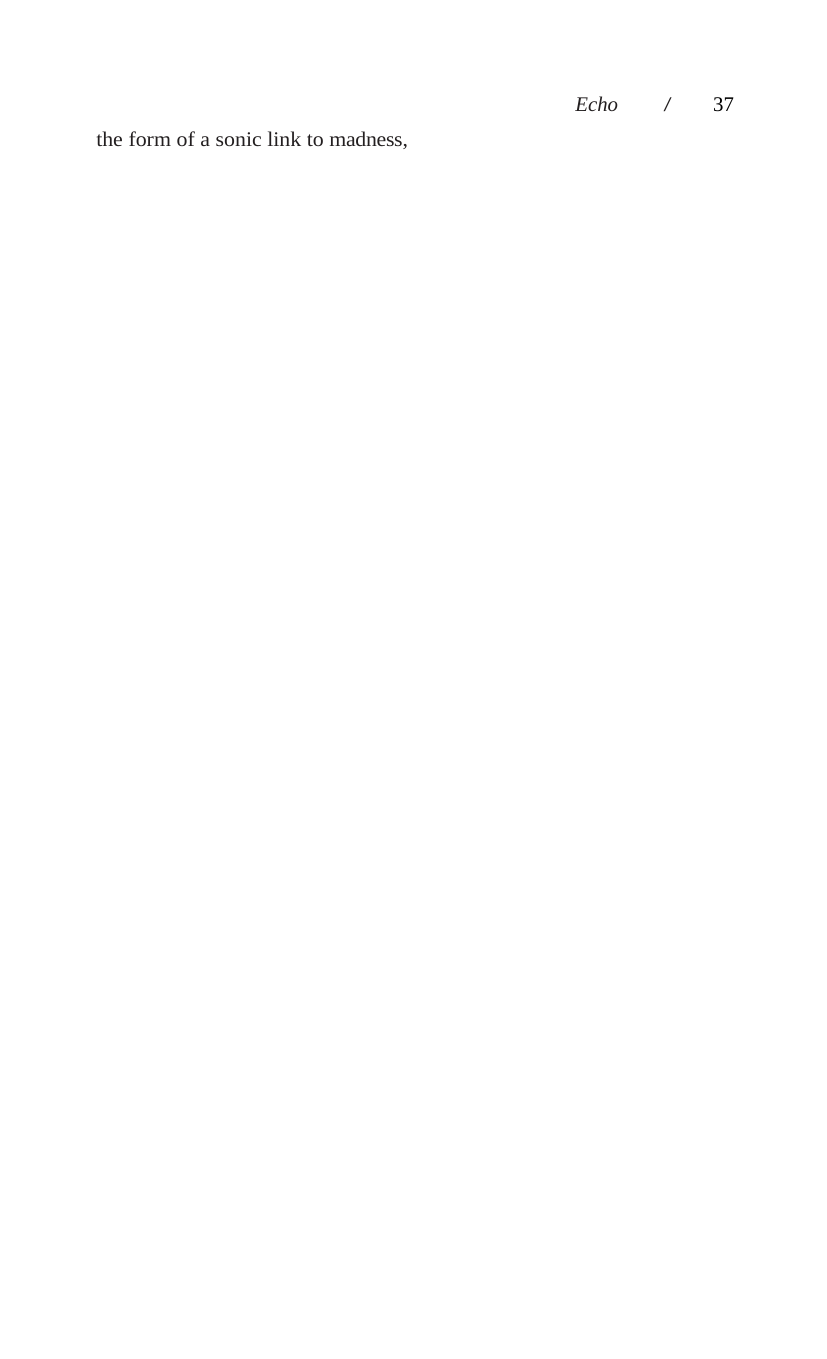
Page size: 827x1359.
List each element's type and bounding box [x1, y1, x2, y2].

text [96, 127, 735, 151]
